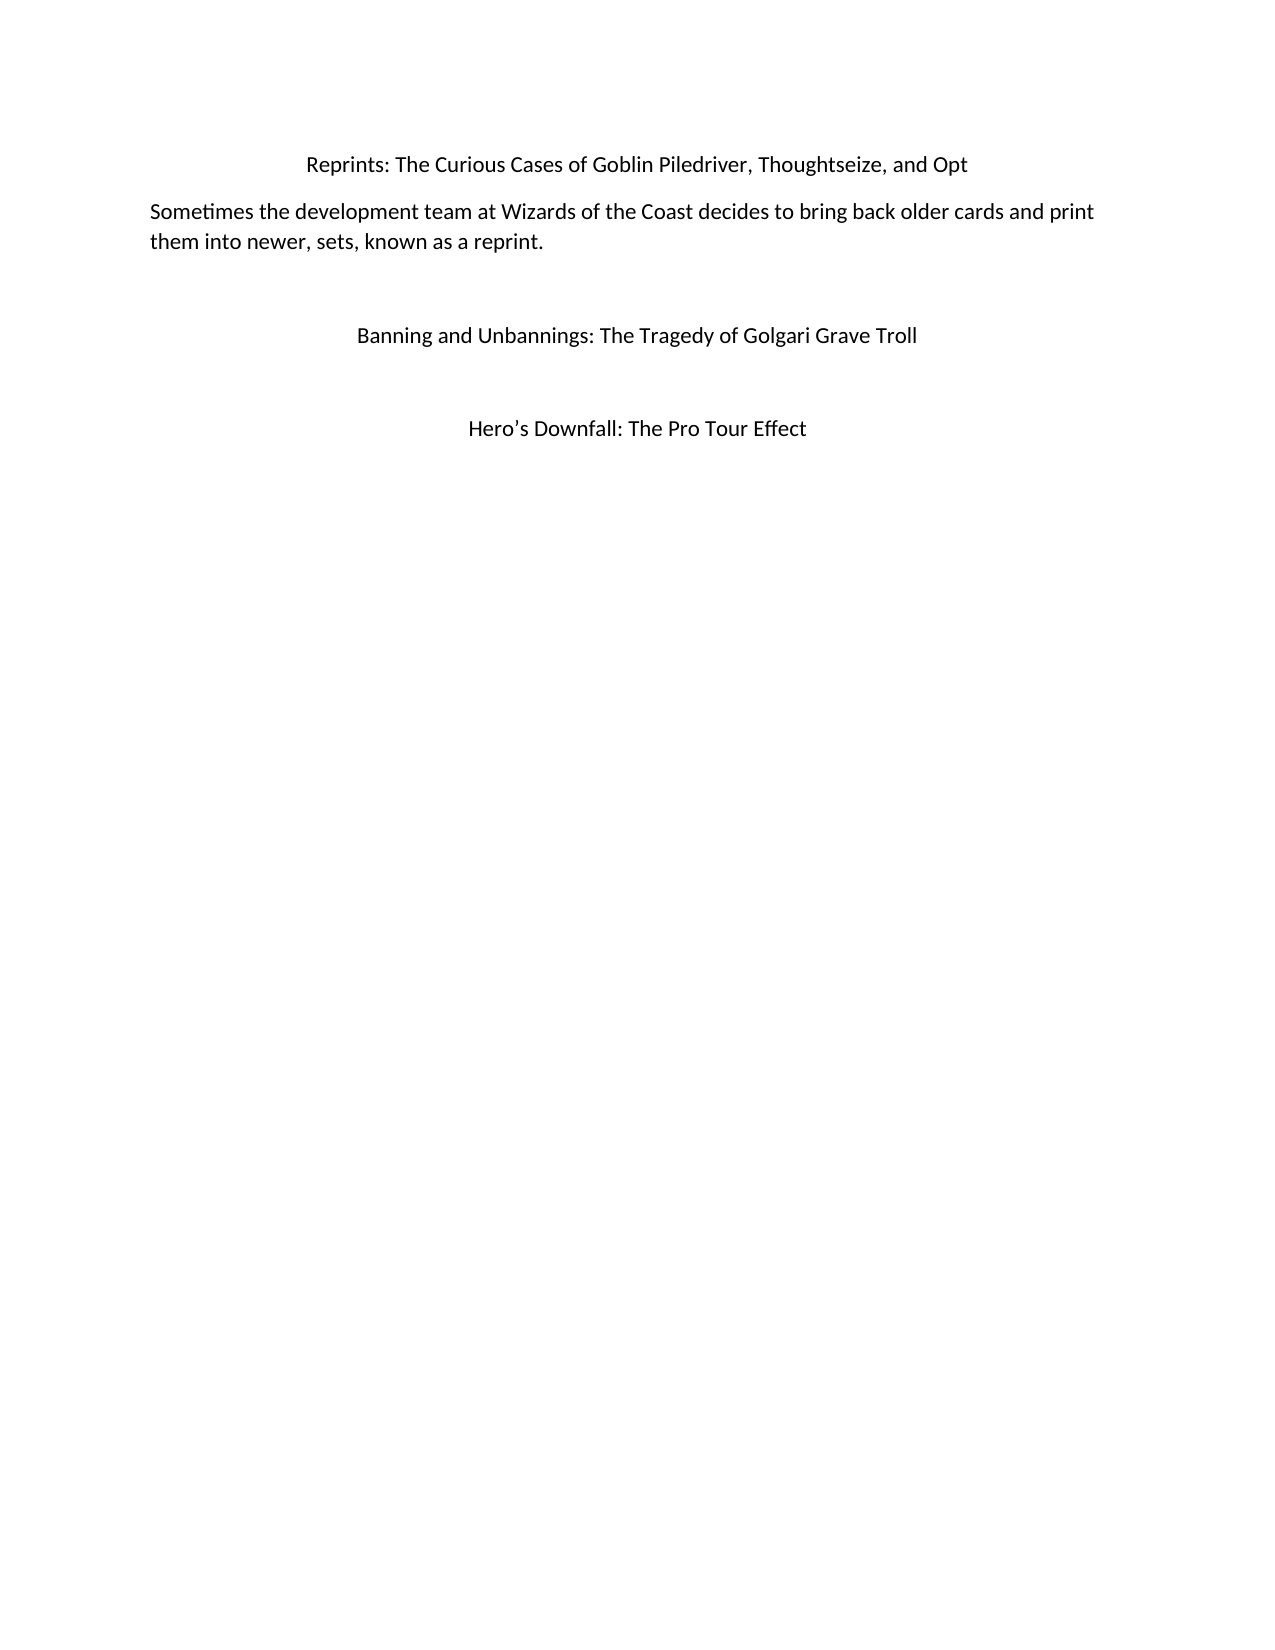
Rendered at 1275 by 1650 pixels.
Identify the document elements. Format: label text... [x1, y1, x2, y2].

text Sometimes the development team at Wizards of the Coast decides to bring back older cards and print them into newer, sets, known as a reprint. [150, 197, 1125, 255]
text Banning and Unbannings: The Tragedy of Golgari Grave Troll [150, 321, 1125, 349]
text Hero’s Downfall: The Pro Tour Effect [150, 414, 1125, 443]
text Reprints: The Curious Cases of Goblin Piledriver, Thoughtseize, and Opt [150, 150, 1125, 178]
